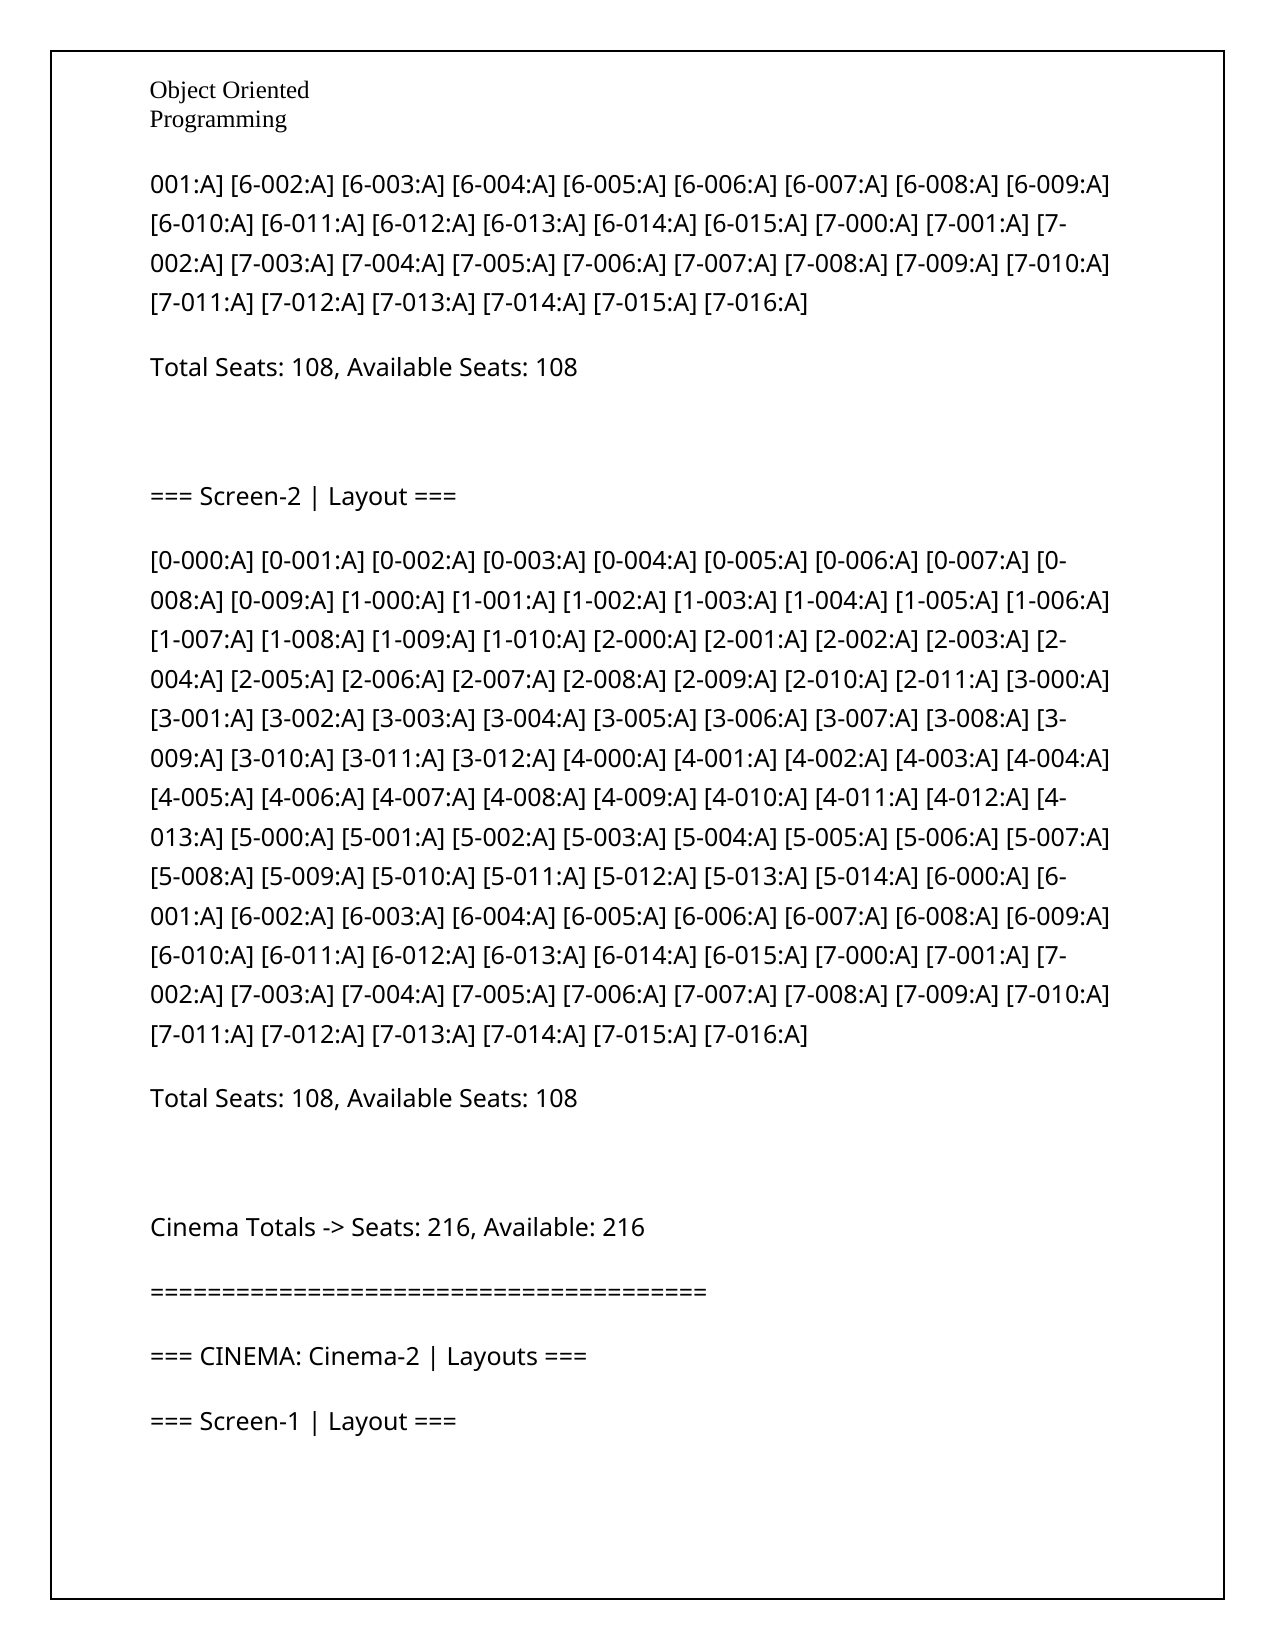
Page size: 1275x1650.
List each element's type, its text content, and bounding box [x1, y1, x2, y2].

text === Screen-2 | Layout === [150, 478, 1125, 512]
text Total Seats: 108, Available Seats: 108 [150, 349, 1125, 383]
text === CINEMA: Cinema-2 | Layouts === [150, 1339, 1125, 1373]
text === Screen-1 | Layout === [150, 1403, 1125, 1438]
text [150, 167, 1125, 319]
text Cinema Totals -> Seats: 216, Available: 216 [150, 1210, 1125, 1244]
text ======================================= [150, 1274, 1125, 1309]
text Total Seats: 108, Available Seats: 108 [150, 1081, 1125, 1115]
